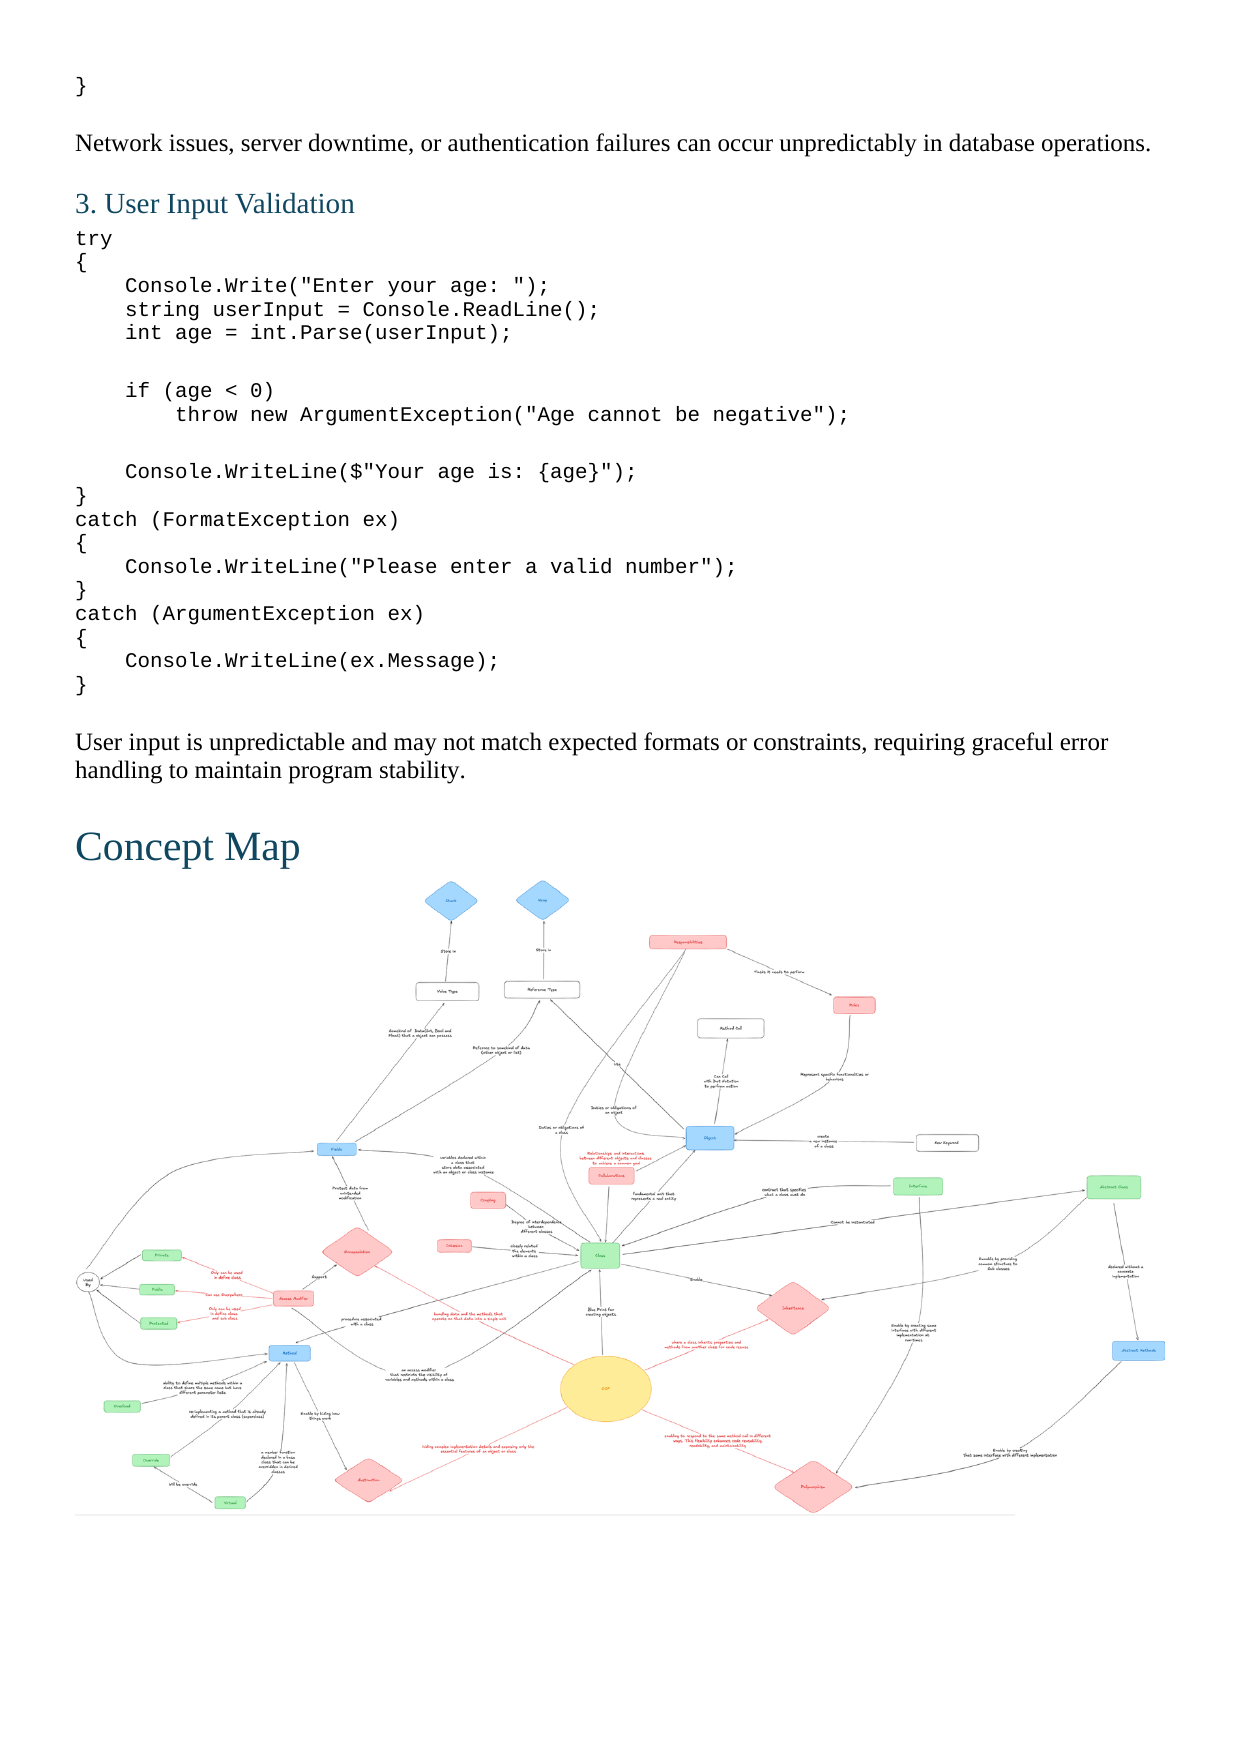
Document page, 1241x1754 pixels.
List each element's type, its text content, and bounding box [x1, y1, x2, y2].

subtitle 3. User Input Validation [75, 186, 1165, 219]
text Console.WriteLine($"Your age is: {age}"); [75, 461, 1165, 485]
text Console.WriteLine("Please enter a valid number"); [75, 556, 1165, 579]
text } [75, 674, 1165, 698]
text int age = int.Parse(userInput); [75, 322, 1165, 346]
text catch (FormatException ex) [75, 508, 1165, 532]
text { [75, 627, 1165, 650]
text } [75, 485, 1165, 508]
text string userInput = Console.ReadLine(); [75, 298, 1165, 322]
text { [75, 251, 1165, 275]
text try [75, 228, 1165, 251]
text throw new ArgumentException("Age cannot be negative"); [75, 403, 1165, 427]
text Console.WriteLine(ex.Message); [75, 650, 1165, 674]
text } [75, 75, 1165, 99]
text { [75, 532, 1165, 556]
picture [75, 878, 1166, 1515]
text Console.Write("Enter your age: "); [75, 275, 1165, 298]
text if (age < 0) [75, 380, 1165, 403]
text User input is unpredictable and may not match expected formats or constraints, requiring graceful error handling to maintain program stability. [75, 727, 1165, 784]
subtitle Concept Map [75, 822, 1165, 870]
text catch (ArgumentException ex) [75, 603, 1165, 627]
text Network issues, server downtime, or authentication failures can occur unpredictably in database operations. [75, 128, 1165, 157]
text } [75, 579, 1165, 603]
